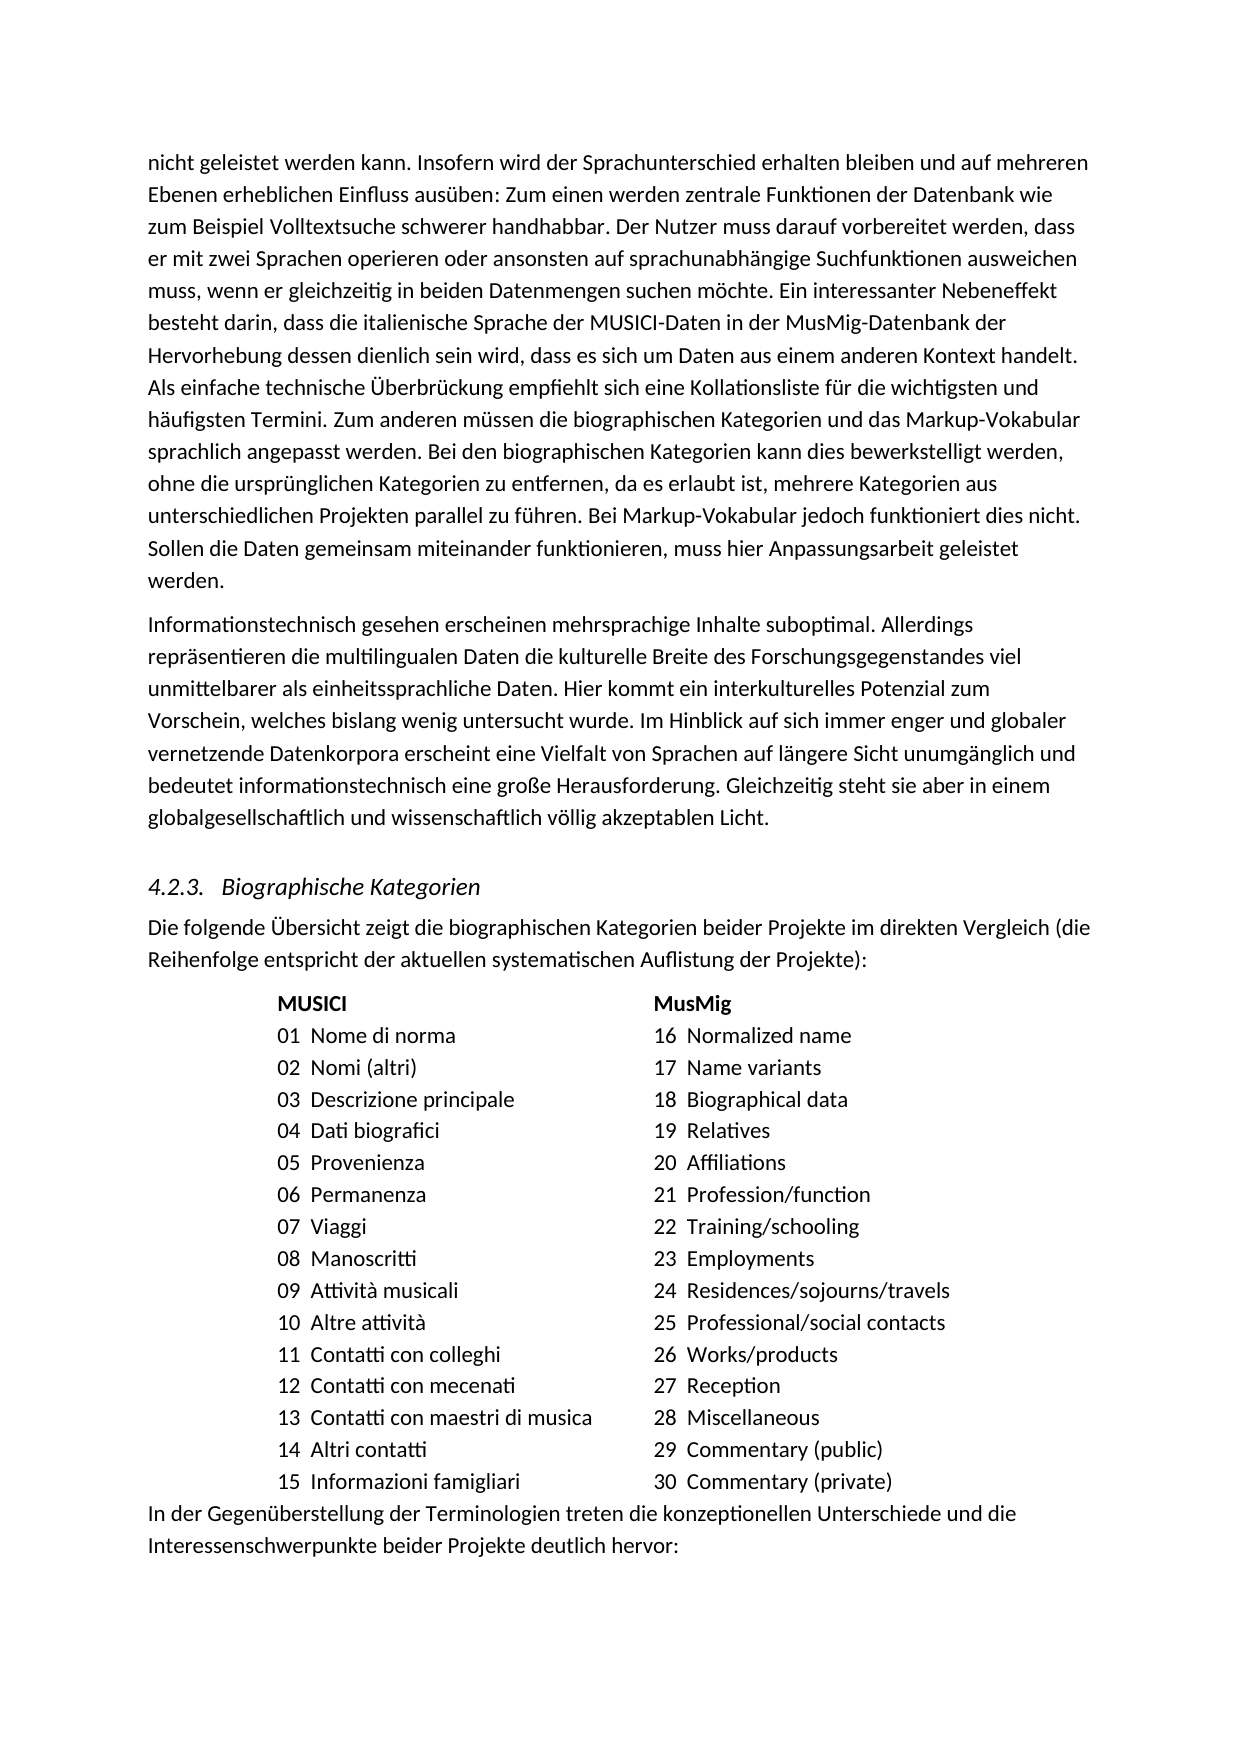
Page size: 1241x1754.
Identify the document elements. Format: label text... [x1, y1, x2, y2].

table_cell 13 Contatti con maestri di musica [266, 1404, 642, 1435]
table_cell 12 Contatti con mecenati [266, 1372, 642, 1403]
text In der Gegenüberstellung der Terminologien treten die konzeptionellen Unterschiede und die Interessenschwerpunkte beider Projekte deutlich hervor: [148, 1499, 1093, 1559]
table_cell 08 Manoscritti [266, 1244, 642, 1276]
table_cell 01 Nome di norma [266, 1021, 642, 1053]
table_cell 29 Commentary (public) [642, 1435, 974, 1467]
table_cell 27 Reception [642, 1372, 974, 1403]
table_cell 23 Employments [642, 1244, 974, 1276]
table_cell 28 Miscellaneous [642, 1404, 974, 1435]
table_cell 30 Commentary (private) [642, 1467, 974, 1499]
table_cell 17 Name variants [642, 1053, 974, 1085]
table_cell 04 Dati biografici [266, 1117, 642, 1148]
table_cell 19 Relatives [642, 1117, 974, 1148]
table_cell 15 Informazioni famigliari [266, 1467, 642, 1499]
table_cell 02 Nomi (altri) [266, 1053, 642, 1085]
table_header MUSICI [266, 989, 642, 1021]
table_cell 11 Contatti con colleghi [266, 1340, 642, 1372]
table_cell 25 Professional/social contacts [642, 1308, 974, 1340]
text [148, 148, 1093, 594]
table_cell 26 Works/products [642, 1340, 974, 1372]
table_cell 14 Altri contatti [266, 1435, 642, 1467]
text Die folgende Übersicht zeigt die biographischen Kategorien beider Projekte im direkten Vergleich (die Reihenfolge entspricht der aktuellen systematischen Auflistung der Projekte): [148, 913, 1093, 973]
text Informationstechnisch gesehen erscheinen mehrsprachige Inhalte suboptimal. Allerdings repräsentieren die multilingualen Daten die kulturelle Breite des Forschungsgegenstandes viel unmittelbarer als einheitssprachliche Daten. Hier kommt ein interkulturelles Potenzial zum Vorschein, welches bislang wenig untersucht wurde. Im Hinblick auf sich immer enger und globaler vernetzende Datenkorpora erscheint eine Vielfalt von Sprachen auf längere Sicht unumgänglich und bedeutet informationstechnisch eine große Herausforderung. Gleichzeitig steht sie aber in einem globalgesellschaftlich und wissenschaftlich völlig akzeptablen Licht. [148, 610, 1093, 831]
table_cell 18 Biographical data [642, 1085, 974, 1117]
table_cell 06 Permanenza [266, 1180, 642, 1212]
table_cell 24 Residences/sojourns/travels [642, 1276, 974, 1308]
table_cell 20 Affiliations [642, 1149, 974, 1180]
table_cell 21 Profession/function [642, 1180, 974, 1212]
table_cell 07 Viaggi [266, 1212, 642, 1244]
table_cell 09 Attività musicali [266, 1276, 642, 1308]
table_header MusMig [642, 989, 974, 1021]
table_cell 03 Descrizione principale [266, 1085, 642, 1117]
table_cell 10 Altre attività [266, 1308, 642, 1340]
subtitle Biographische Kategorien [148, 871, 1093, 901]
table_cell 16 Normalized name [642, 1021, 974, 1053]
table_cell 05 Provenienza [266, 1149, 642, 1180]
table_cell 22 Training/schooling [642, 1212, 974, 1244]
